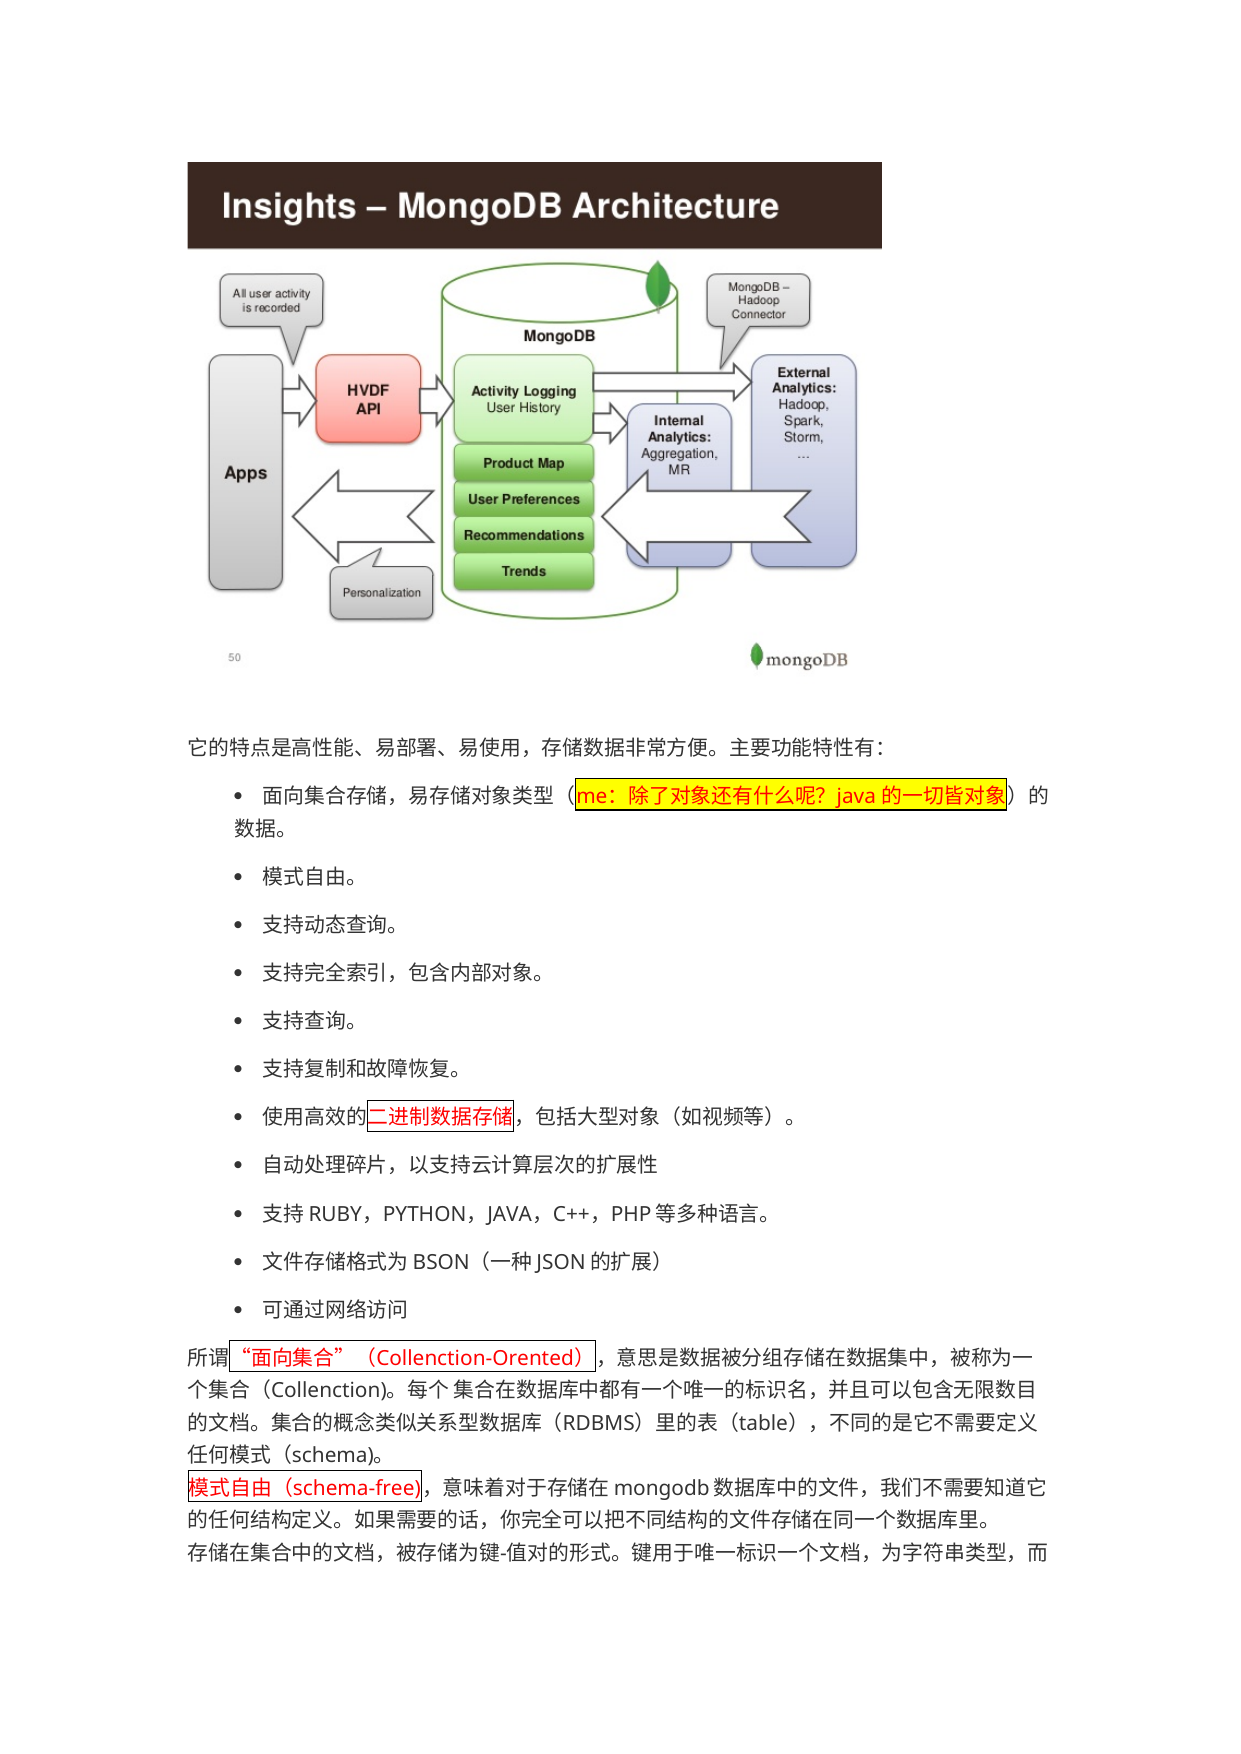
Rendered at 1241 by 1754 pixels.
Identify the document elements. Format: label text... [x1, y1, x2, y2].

list 面向集合存储，易存储对象类型（me：除了对象还有什么呢？java 的一切皆对象）的数据。 [234, 778, 1053, 843]
list 可通过网络访问 [234, 1292, 1053, 1324]
list 文件存储格式为BSON（一种JSON的扩展） [234, 1244, 1053, 1276]
list 支持动态查询。 [234, 907, 1053, 939]
list 支持查询。 [234, 1003, 1053, 1036]
list 自动处理碎片，以支持云计算层次的扩展性 [234, 1148, 1053, 1180]
picture [187, 162, 882, 684]
list 使用高效的二进制数据存储，包括大型对象（如视频等）。 [514, 1099, 1053, 1132]
list 支持完全索引，包含内部对象。 [234, 955, 1053, 988]
list 支持复制和故障恢复。 [234, 1051, 1053, 1084]
list 支持RUBY，PYTHON，JAVA，C++，PHP等多种语言。 [234, 1196, 1053, 1228]
text 它的特点是高性能、易部署、易使用，存储数据非常方便。主要功能特性有： [187, 730, 1053, 763]
list 使用高效的二进制数据存储，包括大型对象（如视频等）。 [234, 1099, 513, 1132]
list 模式自由。 [234, 859, 1053, 891]
